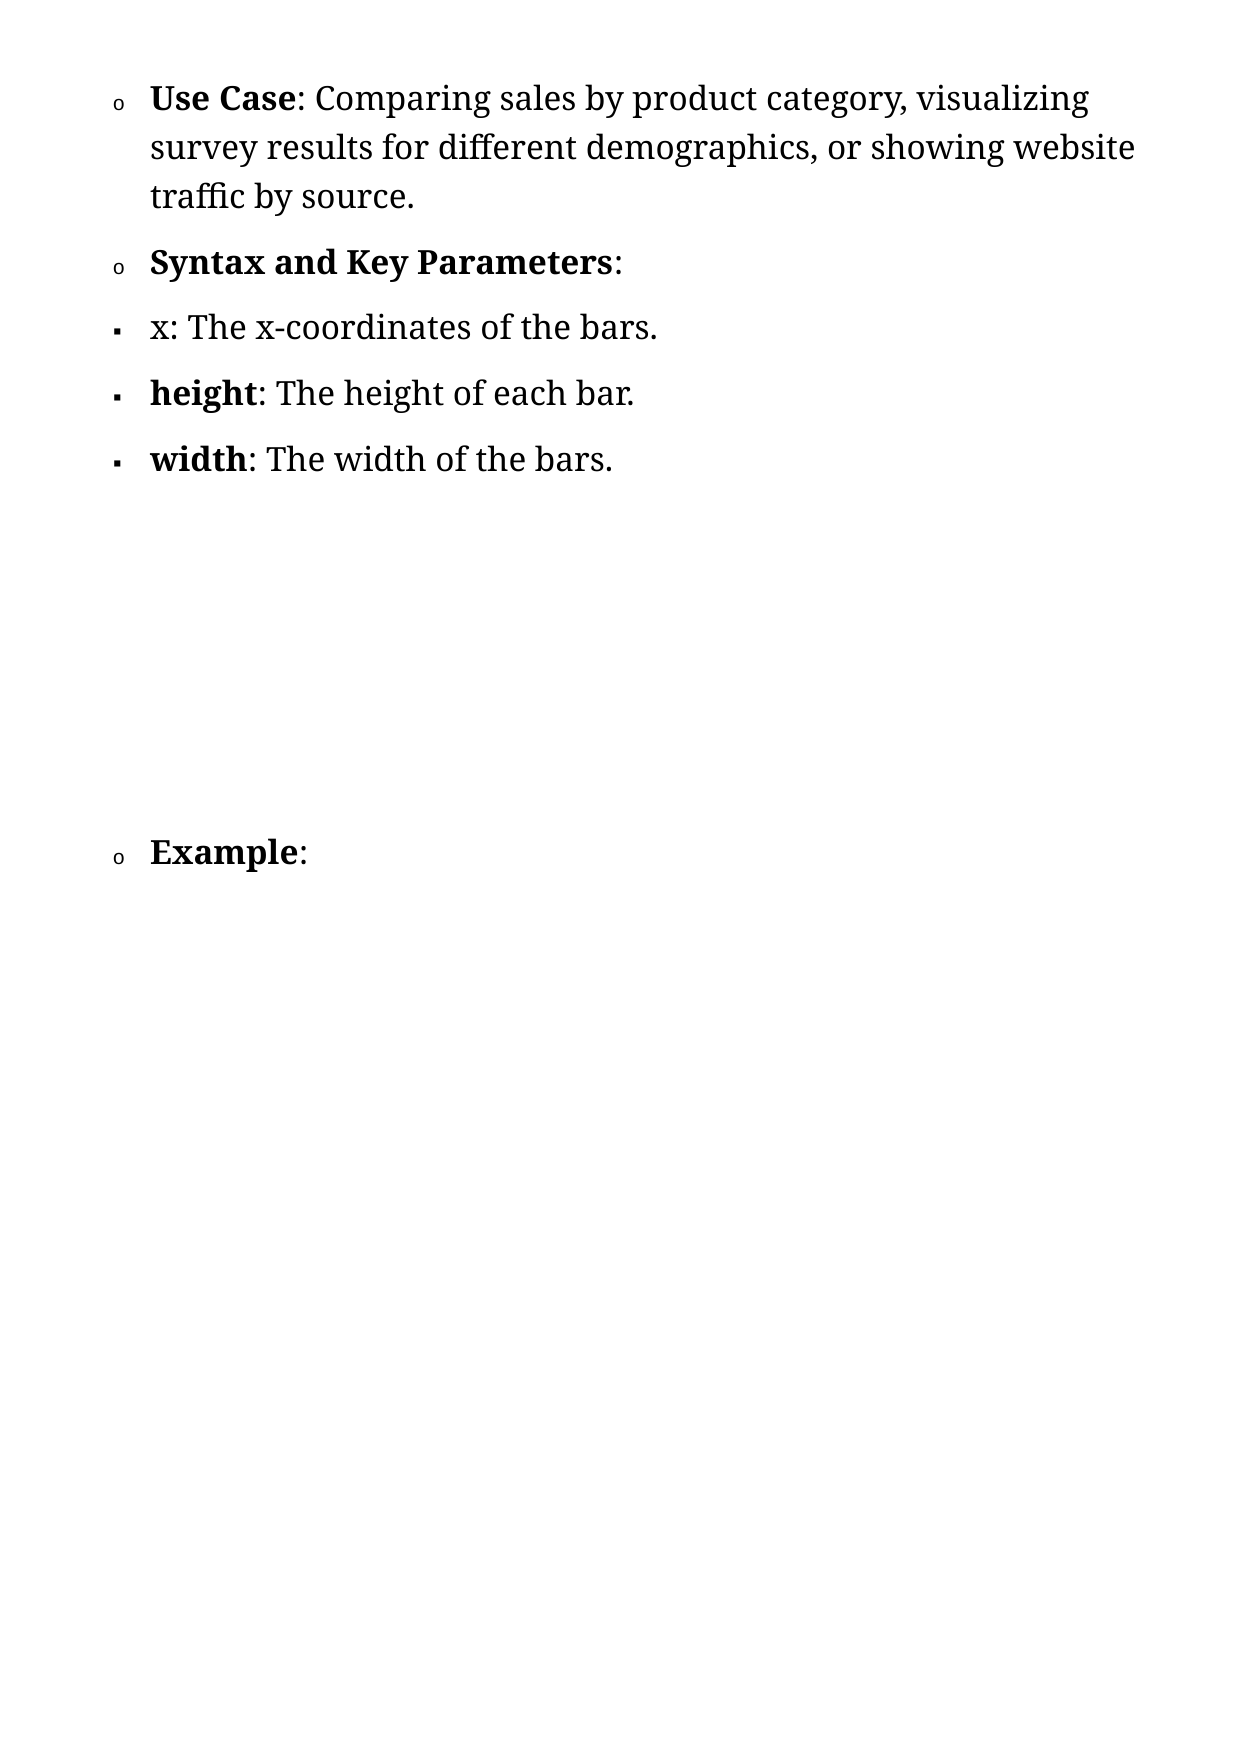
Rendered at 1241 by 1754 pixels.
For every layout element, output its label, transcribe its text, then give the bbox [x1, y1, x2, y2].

list width: The width of the bars. [112, 435, 1165, 481]
list Example: [112, 829, 1165, 874]
list Use Case: Comparing sales by product category, visualizing survey results for different demographics, or showing website traffic by source. [112, 75, 1165, 218]
list x: The x-coordinates of the bars. [112, 304, 1165, 349]
list height: The height of each bar. [112, 370, 1165, 415]
list Syntax and Key Parameters: [112, 238, 1165, 284]
